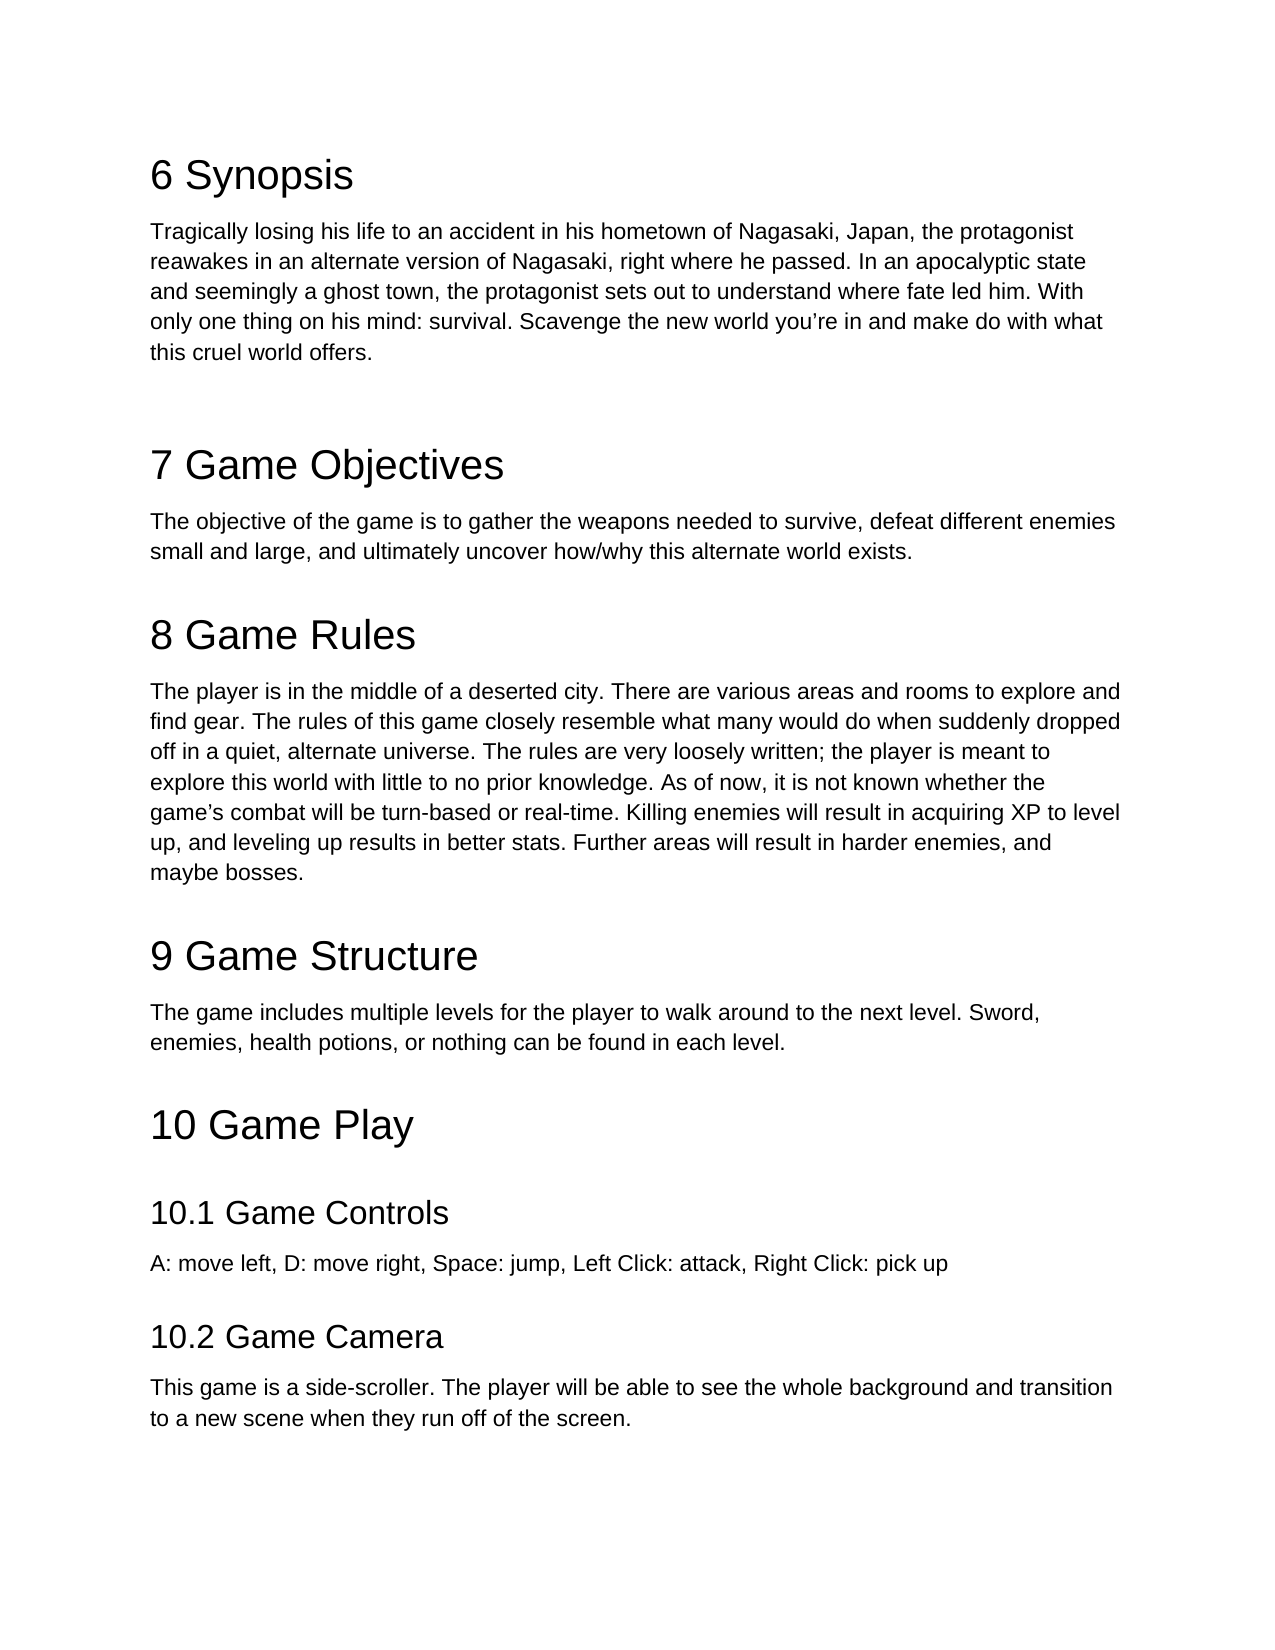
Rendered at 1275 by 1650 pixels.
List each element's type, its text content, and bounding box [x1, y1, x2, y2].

subtitle 7 Game Objectives [150, 441, 1125, 488]
subtitle 10.2 Game Camera [150, 1318, 1125, 1356]
text The player is in the middle of a deserted city. There are various areas and rooms to explore and find gear. The rules of this game closely resemble what many would do when suddenly dropped off in a quiet, alternate universe. The rules are very loosely written; the player is meant to explore this world with little to no prior knowledge. As of now, it is not known whether the game’s combat will be turn-based or real-time. Killing enemies will result in acquiring XP to level up, and leveling up results in better stats. Further areas will result in harder enemies, and maybe bosses. [150, 678, 1125, 885]
text Tragically losing his life to an accident in his hometown of Nagasaki, Japan, the protagonist reawakes in an alternate version of Nagasaki, right where he passed. In an apocalyptic state and seemingly a ghost town, the protagonist sets out to understand where fate led him. With only one thing on his mind: survival. Scavenge the new world you’re in and make do with what this cruel world offers. [150, 218, 1125, 365]
text The game includes multiple levels for the player to walk around to the next level. Sword, enemies, health potions, or nothing can be found in each level. [150, 998, 1125, 1055]
subtitle 8 Game Rules [150, 610, 1125, 658]
text This game is a side-scroller. The player will be able to see the whole background and transition to a new scene when they run off of the screen. [150, 1374, 1125, 1431]
subtitle 10.1 Game Controls [150, 1193, 1125, 1232]
subtitle 9 Game Structure [150, 931, 1125, 979]
subtitle 6 Synopsis [150, 150, 1125, 198]
text A: move left, D: move right, Space: jump, Left Click: attack, Right Click: pick up [150, 1250, 1125, 1276]
subtitle 10 Game Play [150, 1101, 1125, 1148]
text The objective of the game is to gather the weapons needed to survive, defeat different enemies small and large, and ultimately uncover how/why this alternate world exists. [150, 508, 1125, 565]
